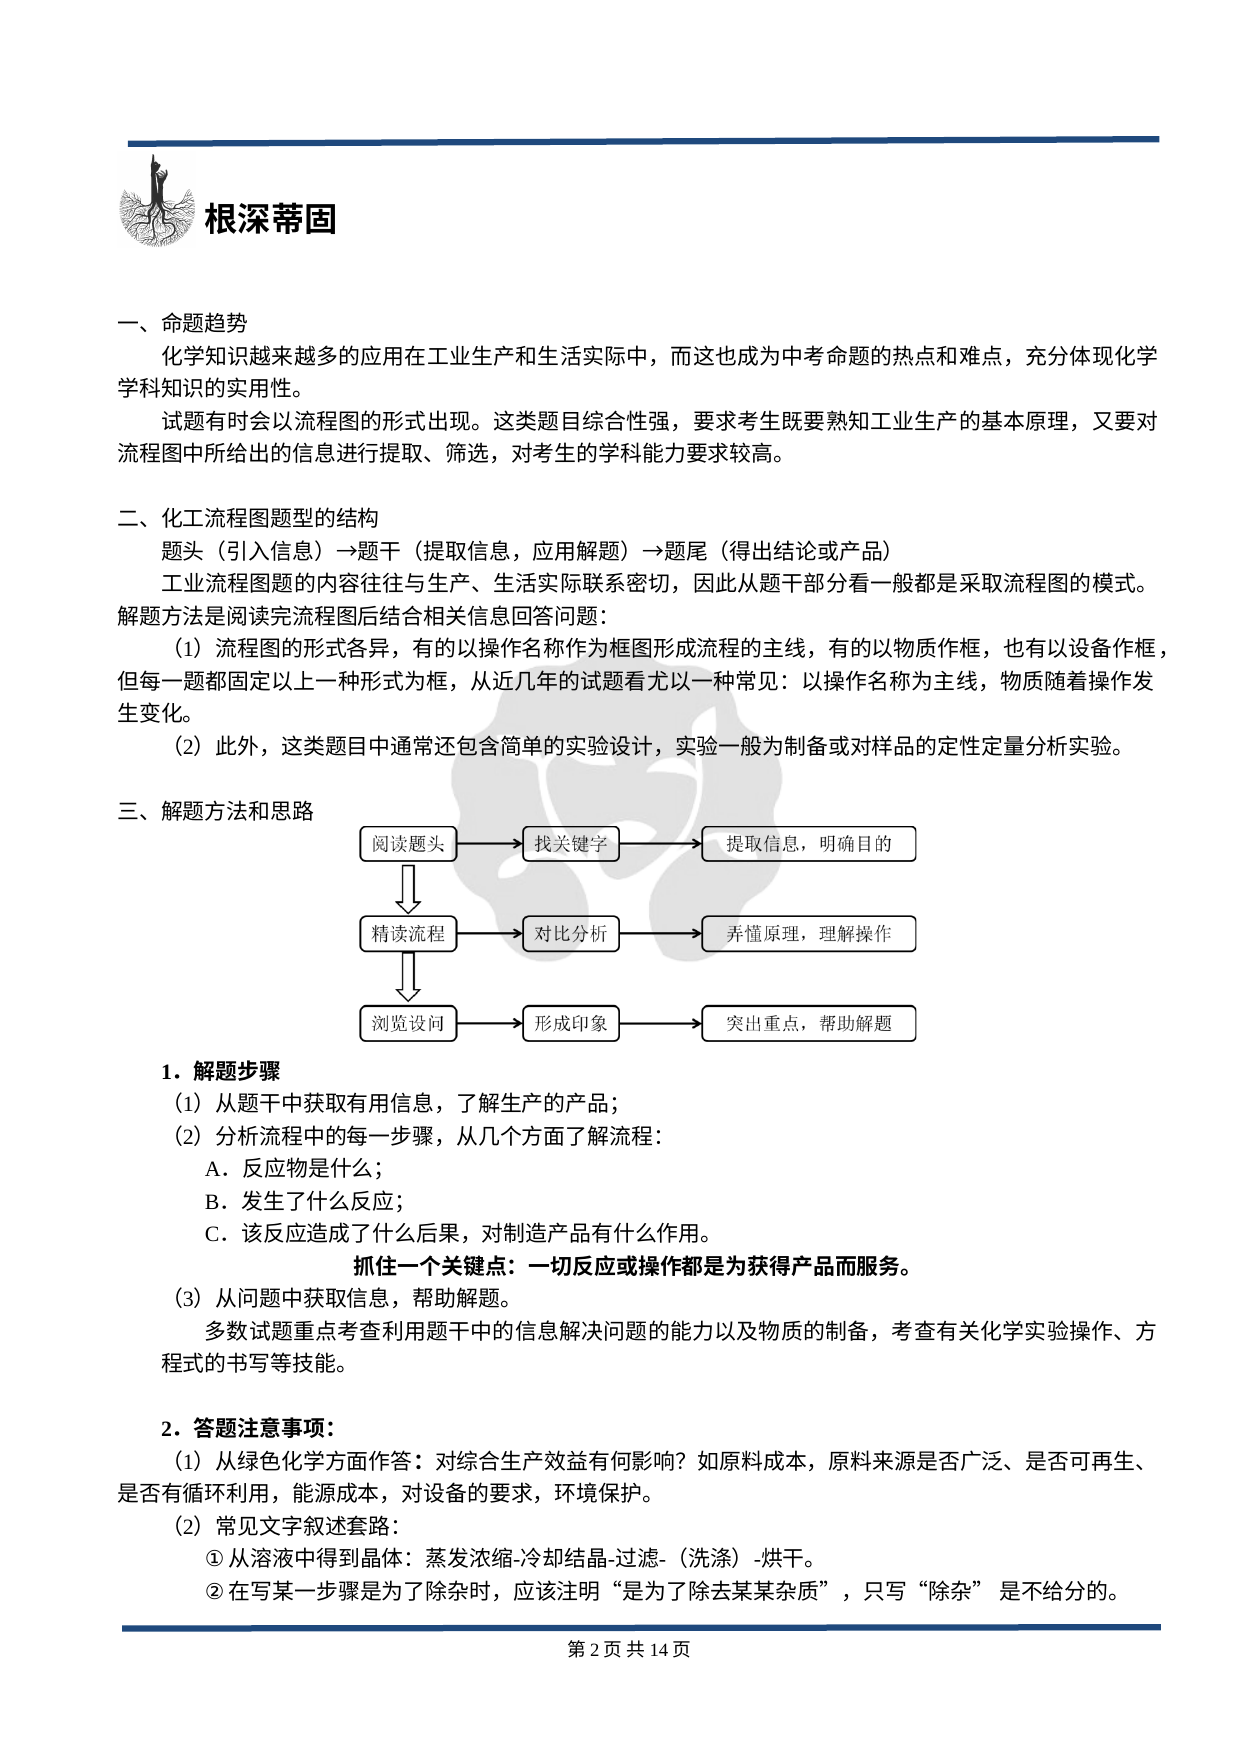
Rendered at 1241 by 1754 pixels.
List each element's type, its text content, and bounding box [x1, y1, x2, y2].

text 试题有时会以流程图的形式出现。这类题目综合性强，要求考生既要熟知工业生产的基本原理，又要对流程图中所给出的信息进行提取、筛选，对考生的学科能力要求较高。 [117, 403, 1159, 468]
text A．反应物是什么； [161, 1151, 1159, 1183]
text （1）从题干中获取有用信息，了解生产的产品； [117, 1086, 1159, 1118]
text 抓住一个关键点：一切反应或操作都是为获得产品而服务。 [117, 1248, 1159, 1281]
text （1）从绿色化学方面作答：对综合生产效益有何影响？如原料成本，原料来源是否广泛、是否可再生、是否有循环利用，能源成本，对设备的要求，环境保护。 [117, 1443, 1159, 1508]
text ①从溶液中得到晶体：蒸发浓缩-冷却结晶-过滤-（洗涤）-烘干。 ②在写某一步骤是为了除杂时，应该注明“是为了除去某某杂质”，只写“除杂” 是不给分的。 [204, 1541, 1159, 1606]
text 题头（引入信息）→题干（提取信息，应用解题）→题尾（得出结论或产品） [117, 533, 1159, 566]
text （3）从问题中获取信息，帮助解题。 [117, 1281, 1159, 1313]
text （2）常见文字叙述套路： [117, 1508, 1159, 1541]
subtitle 根深蒂固 [117, 152, 1159, 282]
text B．发生了什么反应； [161, 1183, 1159, 1216]
text 2．答题注意事项： [117, 1411, 1159, 1443]
text 工业流程图题的内容往往与生产、生活实际联系密切，因此从题干部分看一般都是采取流程图的模式。解题方法是阅读完流程图后结合相关信息回答问题： [117, 566, 1159, 631]
text C．该反应造成了什么后果，对制造产品有什么作用。 [161, 1216, 1159, 1248]
text （2）分析流程中的每一步骤，从几个方面了解流程： [117, 1118, 1159, 1151]
picture [359, 826, 917, 1044]
text 1．解题步骤 [117, 1053, 1159, 1086]
text 化学知识越来越多的应用在工业生产和生活实际中，而这也成为中考命题的热点和难点，充分体现化学学科知识的实用性。 [117, 338, 1159, 403]
text 二、化工流程图题型的结构 [117, 501, 1159, 533]
text 三、解题方法和思路 [117, 793, 1159, 826]
text 多数试题重点考查利用题干中的信息解决问题的能力以及物质的制备，考查有关化学实验操作、方程式的书写等技能。 [161, 1313, 1159, 1378]
text （1）流程图的形式各异，有的以操作名称作为框图形成流程的主线，有的以物质作框，也有以设备作框，但每一题都固定以上一种形式为框，从近几年的试题看尤以一种常见：以操作名称为主线，物质随着操作发生变化。 [117, 631, 1159, 728]
text （2）此外，这类题目中通常还包含简单的实验设计，实验一般为制备或对样品的定性定量分析实验。 [117, 728, 1159, 761]
text 一、命题趋势 [117, 306, 1159, 338]
